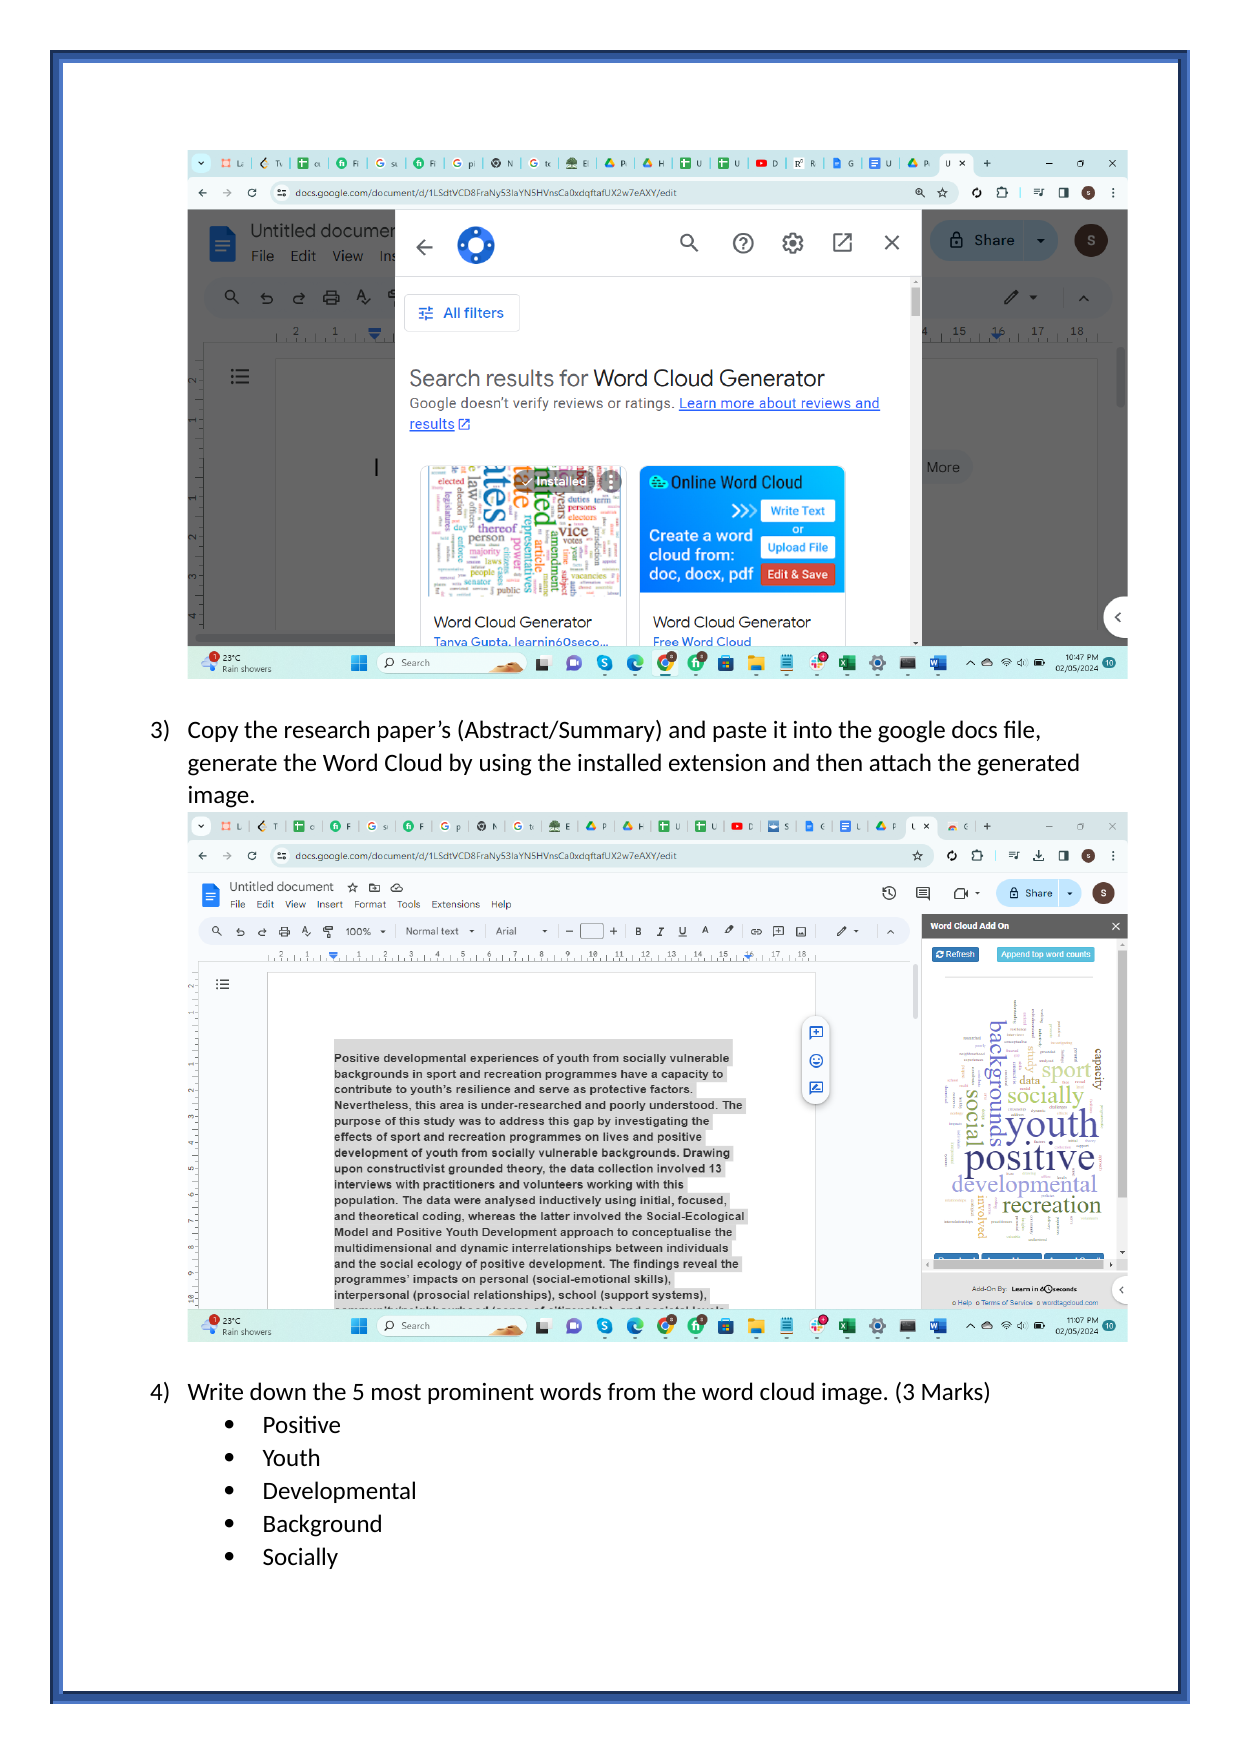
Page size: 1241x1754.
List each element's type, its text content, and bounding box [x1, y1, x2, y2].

list Youth [225, 1442, 1090, 1473]
list Copy the research paper’s (Abstract/Summary) and paste it into the google docs file, generate the Word Cloud by using the installed extension and then attach the generated image. [150, 714, 1090, 810]
picture [187, 812, 1128, 1342]
list Socially [225, 1541, 1090, 1571]
list Background [225, 1508, 1090, 1538]
list Positive [225, 1409, 1090, 1440]
list Write down the 5 most prominent words from the word cloud image. (3 Marks) [150, 1376, 1090, 1407]
picture [187, 150, 1128, 679]
list Developmental [225, 1475, 1090, 1506]
